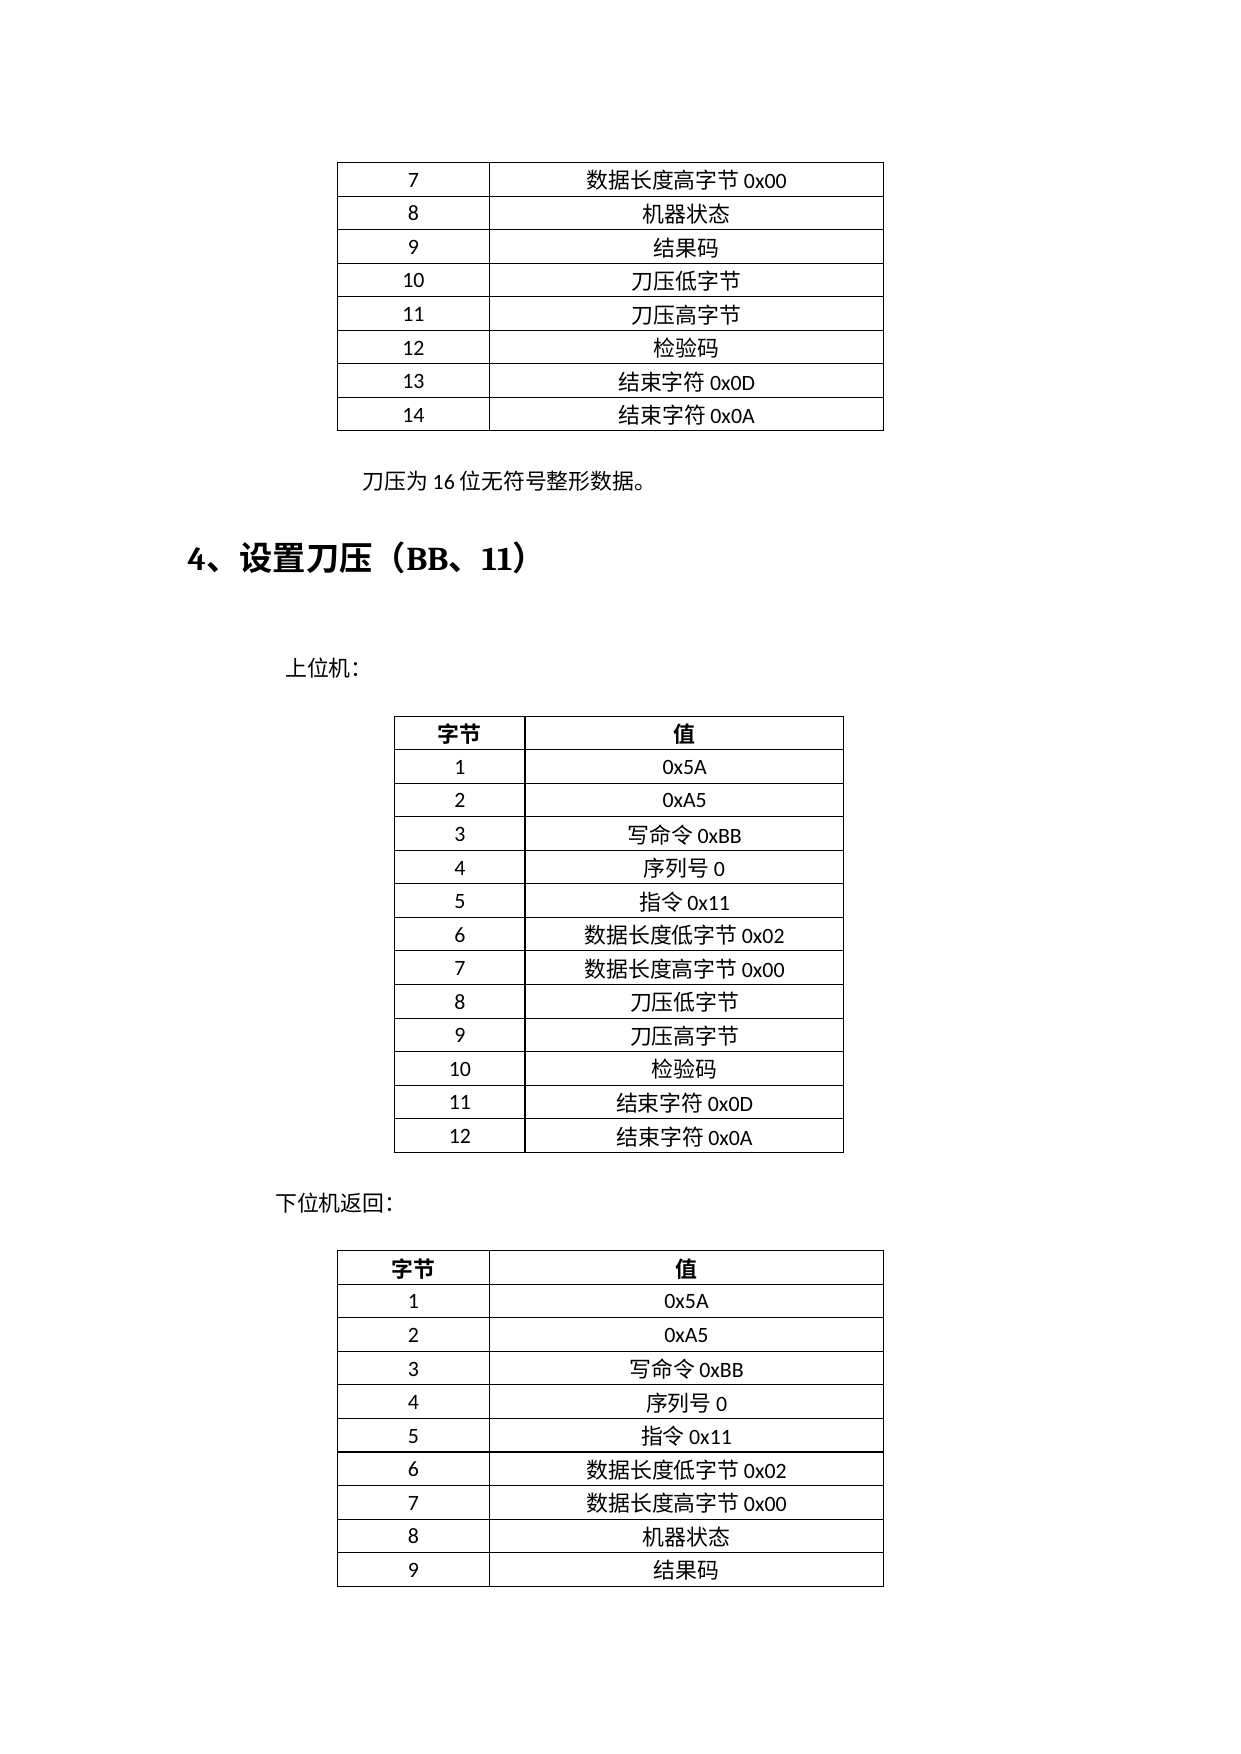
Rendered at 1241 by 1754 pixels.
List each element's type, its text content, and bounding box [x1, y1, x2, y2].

table_cell 指令0x11 [526, 884, 843, 917]
table_header 字节 [338, 1251, 489, 1284]
table_cell 7 [338, 163, 489, 196]
table_cell 12 [338, 331, 489, 363]
table_cell 序列号0 [490, 1385, 883, 1418]
table_cell 0xA5 [490, 1318, 883, 1351]
table_cell 4 [395, 851, 524, 883]
table_cell 9 [395, 1019, 524, 1051]
table_cell 结果码 [490, 230, 883, 263]
table_cell 数据长度低字节0x02 [490, 1453, 883, 1485]
table_cell 数据长度高字节0x00 [526, 951, 843, 984]
table_cell 11 [338, 297, 489, 330]
subtitle 4、设置刀压（BB、11） [187, 523, 1053, 588]
table_cell 12 [395, 1119, 524, 1152]
table_cell 数据长度高字节0x00 [490, 163, 883, 196]
table_cell 机器状态 [490, 197, 883, 229]
table_cell 刀压高字节 [526, 1019, 843, 1051]
table_cell 序列号0 [526, 851, 843, 883]
table_cell 7 [395, 951, 524, 984]
table_cell 1 [338, 1285, 489, 1317]
table_cell 2 [395, 784, 524, 816]
table_cell 数据长度高字节0x00 [490, 1486, 883, 1518]
table_cell 0x5A [490, 1285, 883, 1317]
table_cell 结束字符0x0A [490, 398, 883, 430]
table_cell 刀压低字节 [526, 985, 843, 1017]
table_cell 11 [395, 1086, 524, 1118]
table_cell 9 [338, 230, 489, 263]
table_cell 机器状态 [490, 1520, 883, 1552]
table_cell 5 [395, 884, 524, 917]
table_cell 8 [338, 1520, 489, 1552]
table_cell 3 [395, 817, 524, 850]
text 刀压为16位无符号整形数据。 [275, 464, 1053, 496]
table_cell 10 [395, 1052, 524, 1084]
table_cell 8 [338, 197, 489, 229]
table_cell 6 [395, 918, 524, 950]
table_cell 数据长度低字节0x02 [526, 918, 843, 950]
table_cell 5 [338, 1419, 489, 1451]
table_cell 8 [395, 985, 524, 1017]
table_cell 结束字符0x0A [526, 1119, 843, 1152]
table_cell 10 [338, 264, 489, 296]
table_cell 1 [395, 750, 524, 783]
table_cell 0x5A [526, 750, 843, 783]
table_cell 3 [338, 1352, 489, 1384]
table_cell 7 [338, 1486, 489, 1518]
table_cell 结果码 [490, 1553, 883, 1586]
table_cell 0xA5 [526, 784, 843, 816]
table_header 值 [490, 1251, 883, 1284]
text 上位机： [275, 651, 1053, 683]
table_cell 检验码 [490, 331, 883, 363]
table_cell 结束字符0x0D [526, 1086, 843, 1118]
table_cell 9 [338, 1553, 489, 1586]
table_header 值 [526, 717, 843, 749]
table_cell 6 [338, 1453, 489, 1485]
table_cell 13 [338, 364, 489, 397]
text 下位机返回： [275, 1185, 1053, 1218]
table_cell 刀压低字节 [490, 264, 883, 296]
table_cell 14 [338, 398, 489, 430]
table_cell 写命令0xBB [490, 1352, 883, 1384]
table_cell 结束字符0x0D [490, 364, 883, 397]
table_cell 刀压高字节 [490, 297, 883, 330]
table_cell 2 [338, 1318, 489, 1351]
table_cell 指令0x11 [490, 1419, 883, 1451]
table_cell 4 [338, 1385, 489, 1418]
table_cell 检验码 [526, 1052, 843, 1084]
table_header 字节 [395, 717, 524, 749]
table_cell 写命令0xBB [526, 817, 843, 850]
